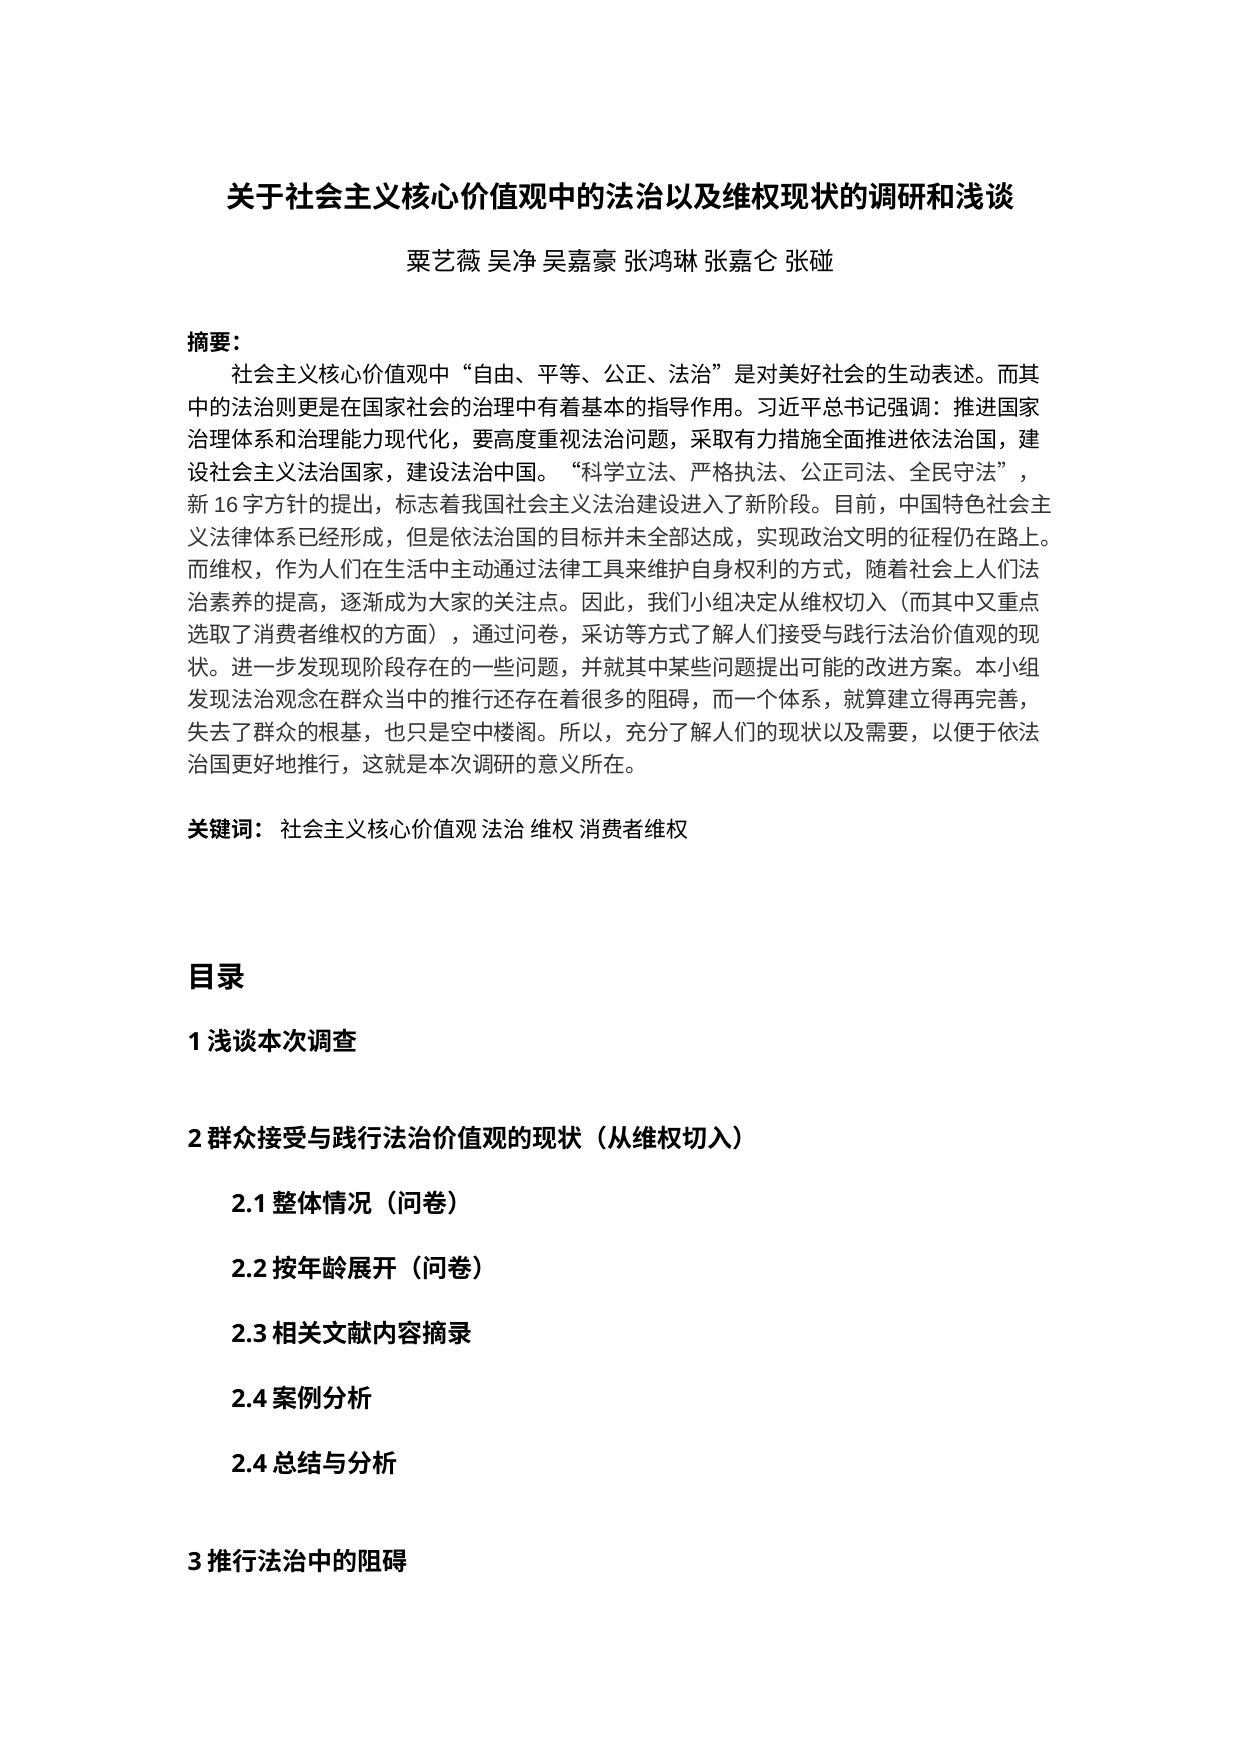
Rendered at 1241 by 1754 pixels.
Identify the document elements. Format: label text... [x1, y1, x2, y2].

text 2.2按年龄展开（问卷） [187, 1234, 1053, 1299]
text 2.3相关文献内容摘录 [187, 1299, 1053, 1364]
text 2.4总结与分析 [187, 1429, 1053, 1494]
text 粟艺薇 吴净 吴嘉豪 张鸿琳 张嘉仑 张碰 [187, 227, 1053, 292]
text 3推行法治中的阻碍 [187, 1527, 1053, 1592]
text 目录 [187, 942, 1053, 1007]
text 1浅谈本次调查 [187, 1007, 1053, 1072]
text 2.1整体情况（问卷） [187, 1169, 1053, 1234]
text 关于社会主义核心价值观中的法治以及维权现状的调研和浅谈 [187, 162, 1053, 227]
text 社会主义核心价值观中“自由、平等、公正、法治”是对美好社会的生动表述。而其中的法治则更是在国家社会的治理中有着基本的指导作用。习近平总书记强调：推进国家治理体系和治理能力现代化，要高度重视法治问题，采取有力措施全面推进依法治国，建设社会主义法治国家，建设法治中国。“科学立法、严格执法、公正司法、全民守法”，新16字方针的提出，标志着我国社会主义法治建设进入了新阶段。目前，中国特色社会主义法律体系已经形成，但是依法治国的目标并未全部达成，实现政治文明的征程仍在路上。而维权，作为人们在生活中主动通过法律工具来维护自身权利的方式，随着社会上人们法治素养的提高，逐渐成为大家的关注点。因此，我们小组决定从维权切入（而其中又重点选取了消费者维权的方面），通过问卷，采访等方式了解人们接受与践行法治价值观的现状。进一步发现现阶段存在的一些问题，并就其中某些问题提出可能的改进方案。本小组发现法治观念在群众当中的推行还存在着很多的阻碍，而一个体系，就算建立得再完善，失去了群众的根基，也只是空中楼阁。所以，充分了解人们的现状以及需要，以便于依法治国更好地推行，这就是本次调研的意义所在。 [187, 357, 1053, 779]
text 2群众接受与践行法治价值观的现状（从维权切入） [187, 1104, 1053, 1169]
text 关键词： 社会主义核心价值观 法治 维权 消费者维权 [187, 812, 1053, 844]
text 2.4案例分析 [187, 1364, 1053, 1429]
text 摘要： [187, 324, 1053, 357]
